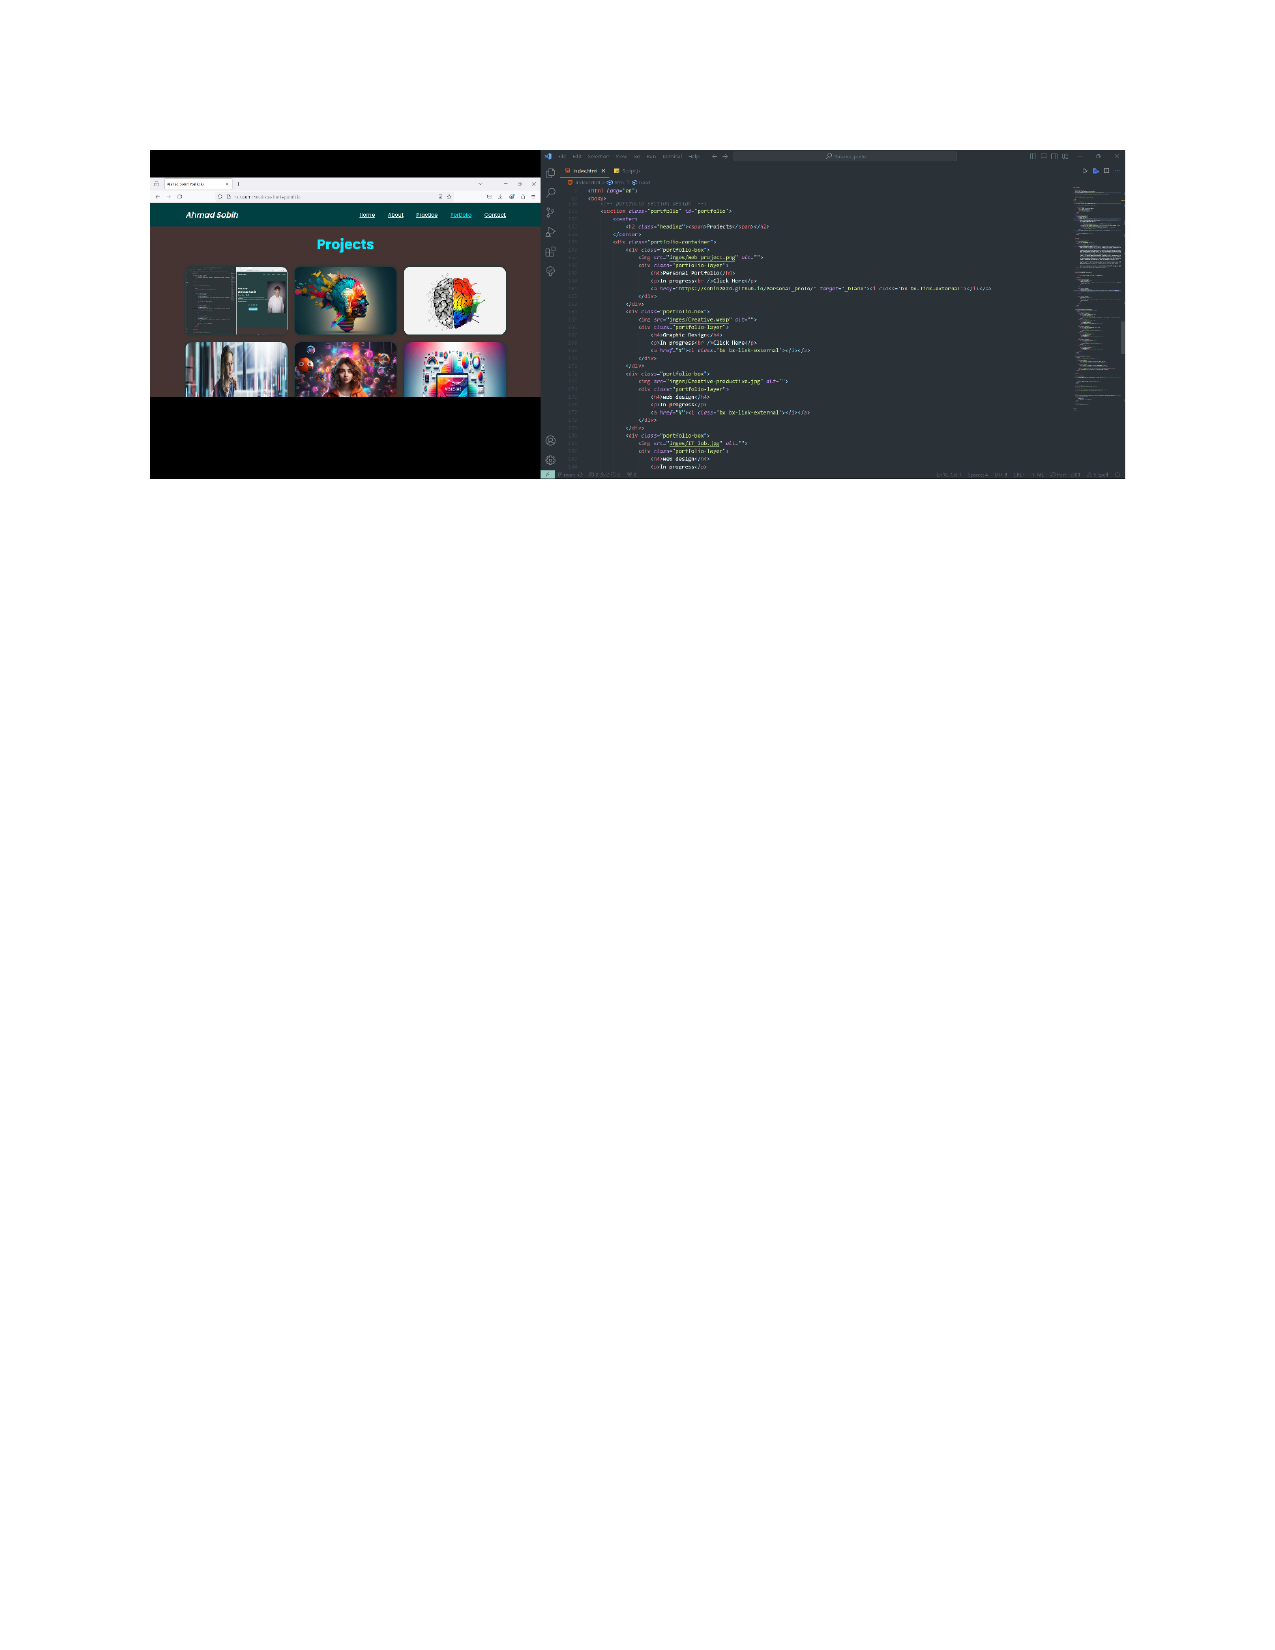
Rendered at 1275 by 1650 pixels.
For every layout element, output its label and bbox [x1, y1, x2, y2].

picture [150, 150, 1125, 479]
